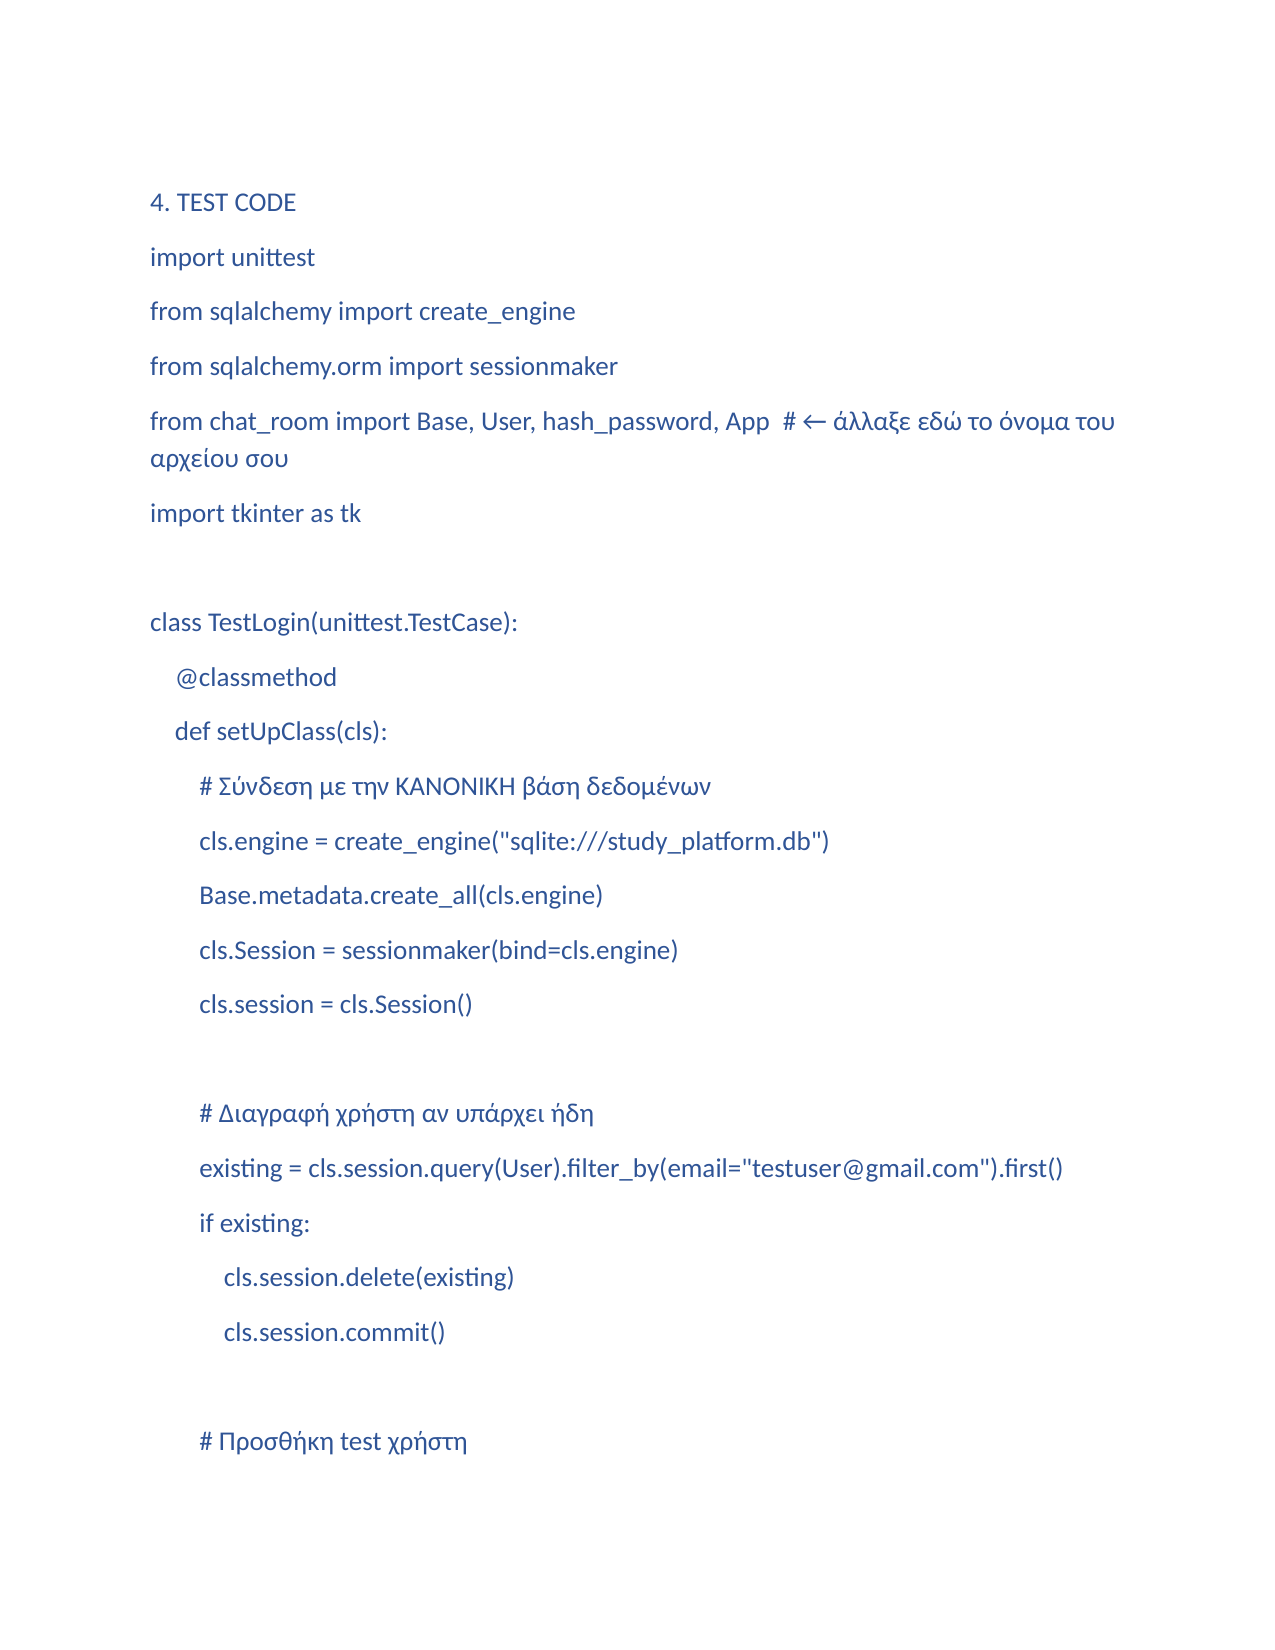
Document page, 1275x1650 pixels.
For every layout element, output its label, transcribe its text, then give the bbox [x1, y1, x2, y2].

text # Προσθήκη test χρήστη [150, 1424, 1125, 1457]
text from sqlalchemy import create_engine [150, 294, 1125, 328]
text cls.session.commit() [150, 1315, 1125, 1348]
text cls.session = cls.Session() [150, 987, 1125, 1021]
text # Σύνδεση με την ΚΑΝΟΝΙΚΗ βάση δεδομένων [150, 769, 1125, 802]
text def setUpClass(cls): [150, 714, 1125, 748]
text class TestLogin(unittest.TestCase): [150, 605, 1125, 638]
text cls.session.delete(existing) [150, 1260, 1125, 1293]
text from sqlalchemy.orm import sessionmaker [150, 349, 1125, 382]
text existing = cls.session.query(User).filter_by(email="testuser@gmail.com").first() [150, 1151, 1125, 1184]
text # Διαγραφή χρήστη αν υπάρχει ήδη [150, 1097, 1125, 1130]
text cls.engine = create_engine("sqlite:///study_platform.db") [150, 824, 1125, 857]
text @classmethod [150, 660, 1125, 693]
text cls.Session = sessionmaker(bind=cls.engine) [150, 933, 1125, 966]
text import tkinter as tk [150, 496, 1125, 529]
text if existing: [150, 1206, 1125, 1239]
text 4. TEST CODE [150, 150, 1125, 218]
text import unittest [150, 240, 1125, 273]
text Base.metadata.create_all(cls.engine) [150, 878, 1125, 911]
text from chat_room import Base, User, hash_password, App # ← άλλαξε εδώ το όνομα του αρχείου σου [150, 404, 1125, 475]
